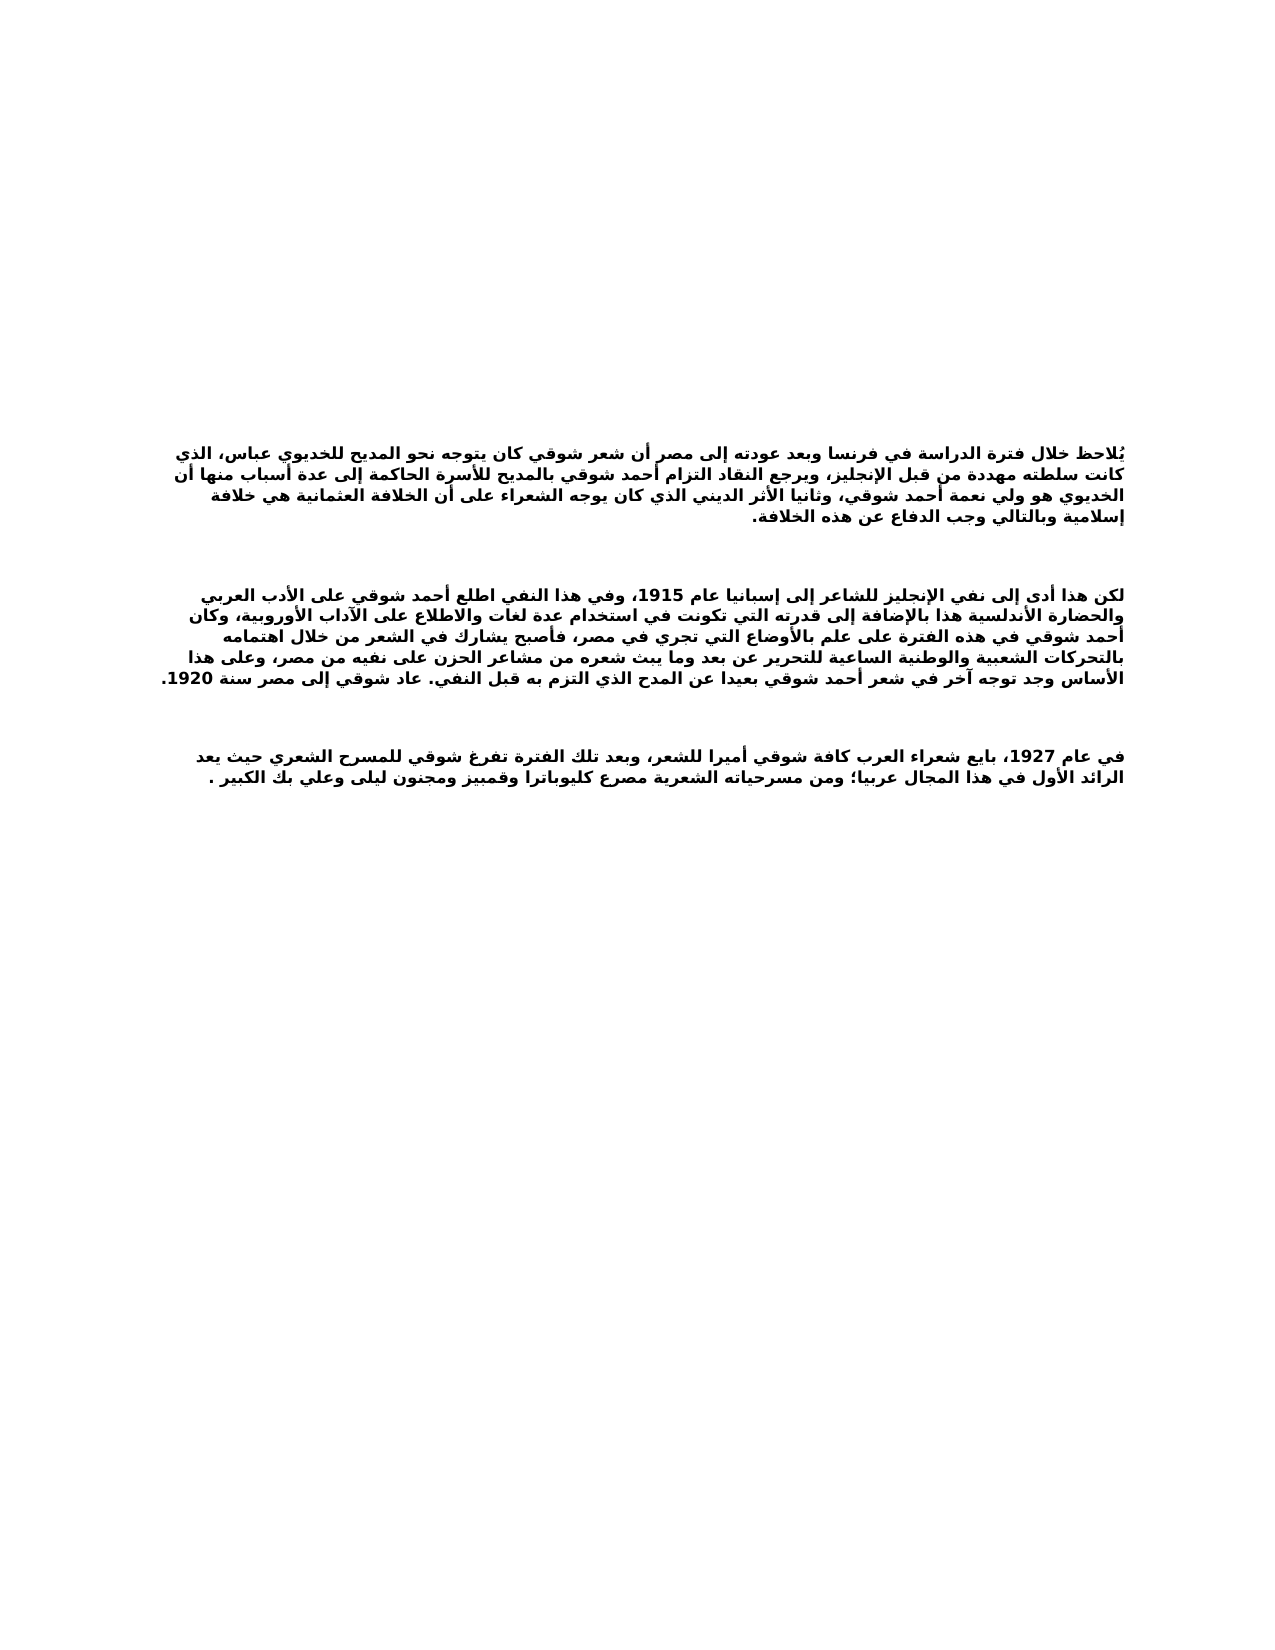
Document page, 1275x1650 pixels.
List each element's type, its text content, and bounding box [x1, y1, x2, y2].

text في عام 1927، بايع شعراء العرب كافة شوقي أميرا للشعر، وبعد تلك الفترة تفرغ شوقي للمسرح الشعري حيث يعد الرائد الأول في هذا المجال عربيا؛ ومن مسرحياته الشعرية مصرع كليوباترا وقمبيز ومجنون ليلى وعلي بك الكبير . [150, 747, 1125, 788]
text يُلاحظ خلال فترة الدراسة في فرنسا وبعد عودته إلى مصر أن شعر شوقي كان يتوجه نحو المديح للخديوي عباس، الذي كانت سلطته مهددة من قبل الإنجليز، ويرجع النقاد التزام أحمد شوقي بالمديح للأسرة الحاكمة إلى عدة أسباب منها أن الخديوي هو ولي نعمة أحمد شوقي، وثانيا الأثر الديني الذي كان يوجه الشعراء على أن الخلافة العثمانية هي خلافة إسلامية وبالتالي وجب الدفاع عن هذه الخلافة. [150, 444, 1125, 526]
text لكن هذا أدى إلى نفي الإنجليز للشاعر إلى إسبانيا عام 1915، وفي هذا النفي اطلع أحمد شوقي على الأدب العربي والحضارة الأندلسية هذا بالإضافة إلى قدرته التي تكونت في استخدام عدة لغات والاطلاع على الآداب الأوروبية، وكان أحمد شوقي في هذه الفترة على علم بالأوضاع التي تجري في مصر، فأصبح يشارك في الشعر من خلال اهتمامه بالتحركات الشعبية والوطنية الساعية للتحرير عن بعد وما يبث شعره من مشاعر الحزن على نفيه من مصر، وعلى هذا الأساس وجد توجه آخر في شعر أحمد شوقي بعيدا عن المدح الذي التزم به قبل النفي. عاد شوقي إلى مصر سنة 1920. [150, 585, 1125, 688]
